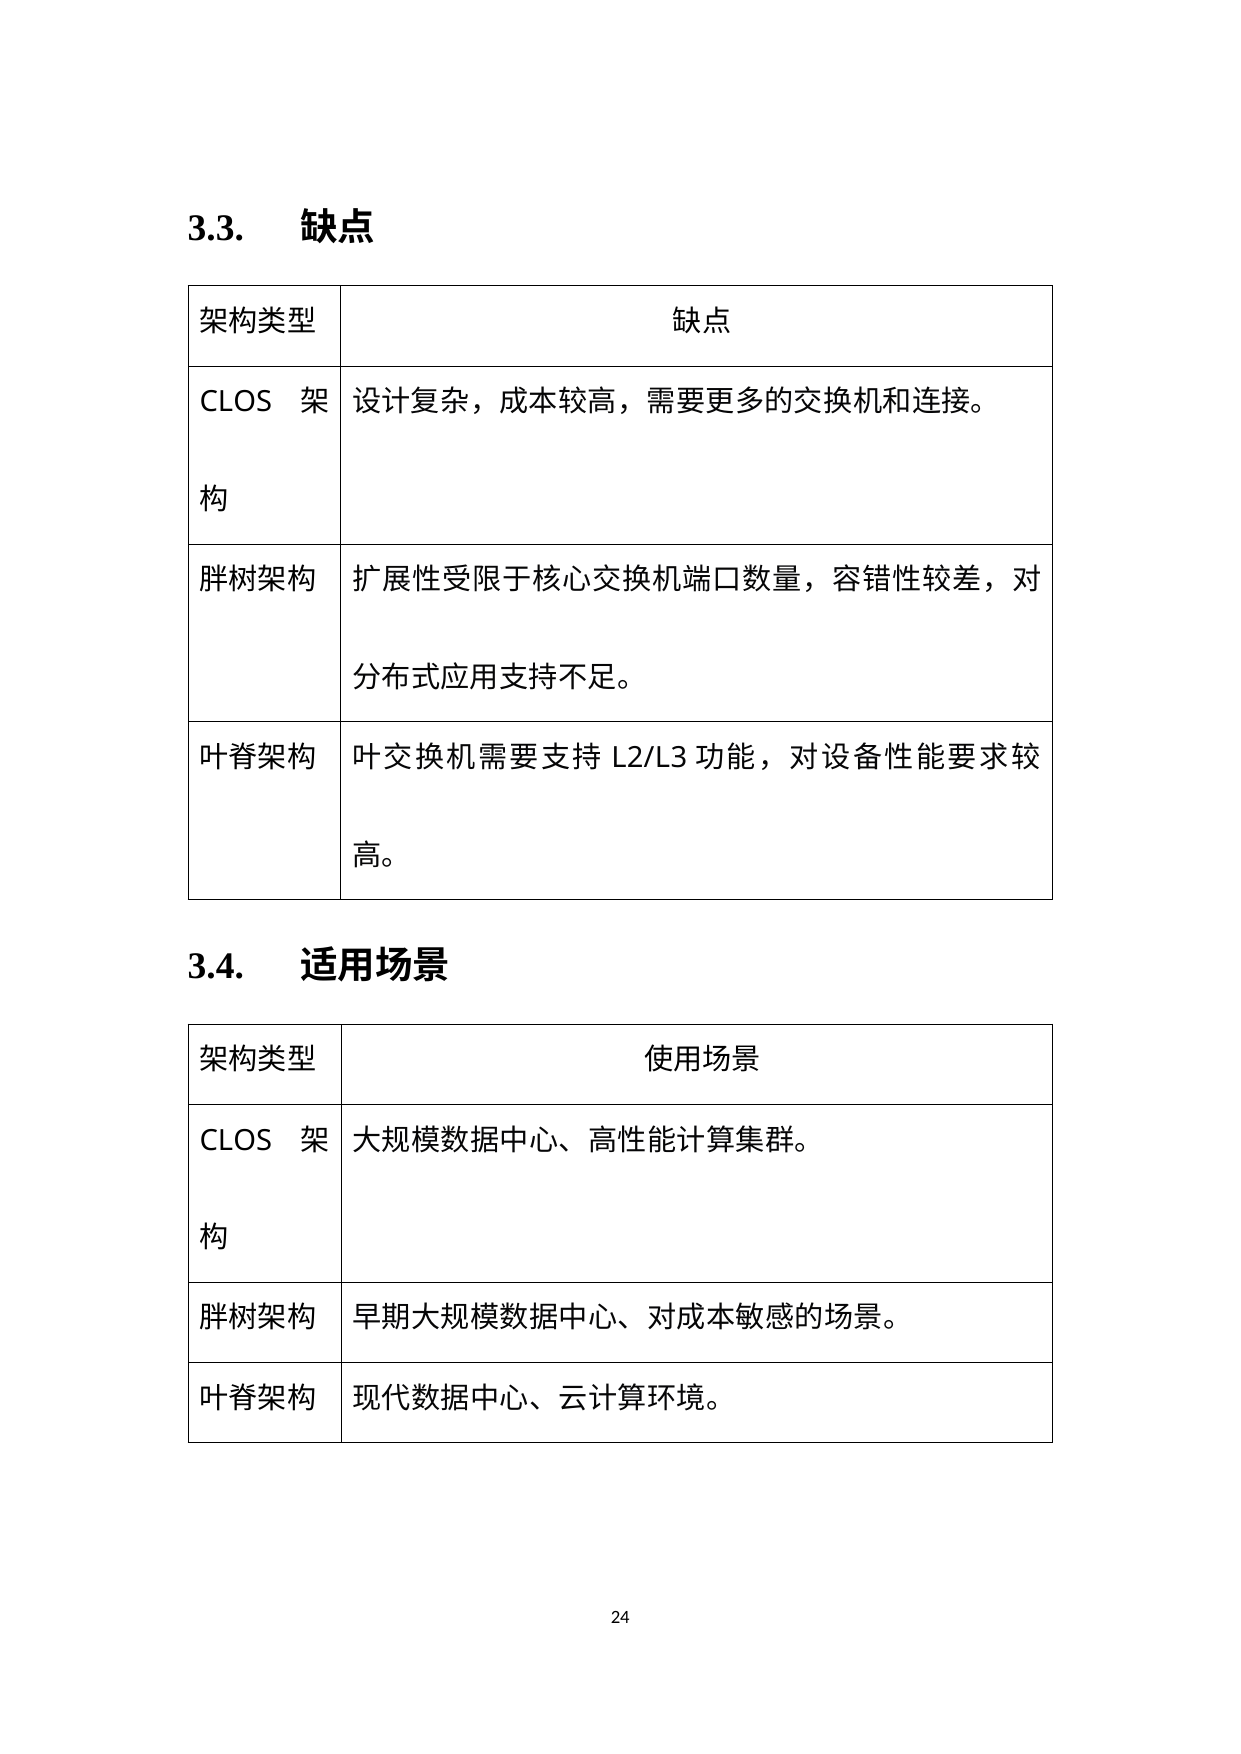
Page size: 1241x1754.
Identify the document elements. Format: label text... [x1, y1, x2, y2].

table_cell 现代数据中心、云计算环境。 [342, 1363, 1052, 1442]
table_header 架构类型 [189, 286, 340, 366]
table_cell 胖树架构 [189, 545, 340, 721]
table_cell 早期大规模数据中心、对成本敏感的场景。 [342, 1283, 1052, 1362]
table_cell 大规模数据中心、高性能计算集群。 [342, 1105, 1052, 1282]
table_header 缺点 [341, 286, 1052, 366]
table_header 架构类型 [189, 1025, 341, 1104]
table_cell 胖树架构 [189, 1283, 341, 1362]
table_header 使用场景 [342, 1025, 1052, 1104]
table_cell CLOS架构 [189, 367, 340, 543]
table_cell 叶交换机需要支持L2/L3功能，对设备性能要求较高。 [341, 722, 1052, 899]
subtitle 缺点 [187, 191, 1053, 256]
table_cell 设计复杂，成本较高，需要更多的交换机和连接。 [341, 367, 1052, 543]
table_cell 叶脊架构 [189, 722, 340, 899]
subtitle 适用场景 [187, 929, 1053, 994]
table_cell 扩展性受限于核心交换机端口数量，容错性较差，对分布式应用支持不足。 [341, 545, 1052, 721]
table_cell CLOS架构 [189, 1105, 341, 1282]
table_cell 叶脊架构 [189, 1363, 341, 1442]
